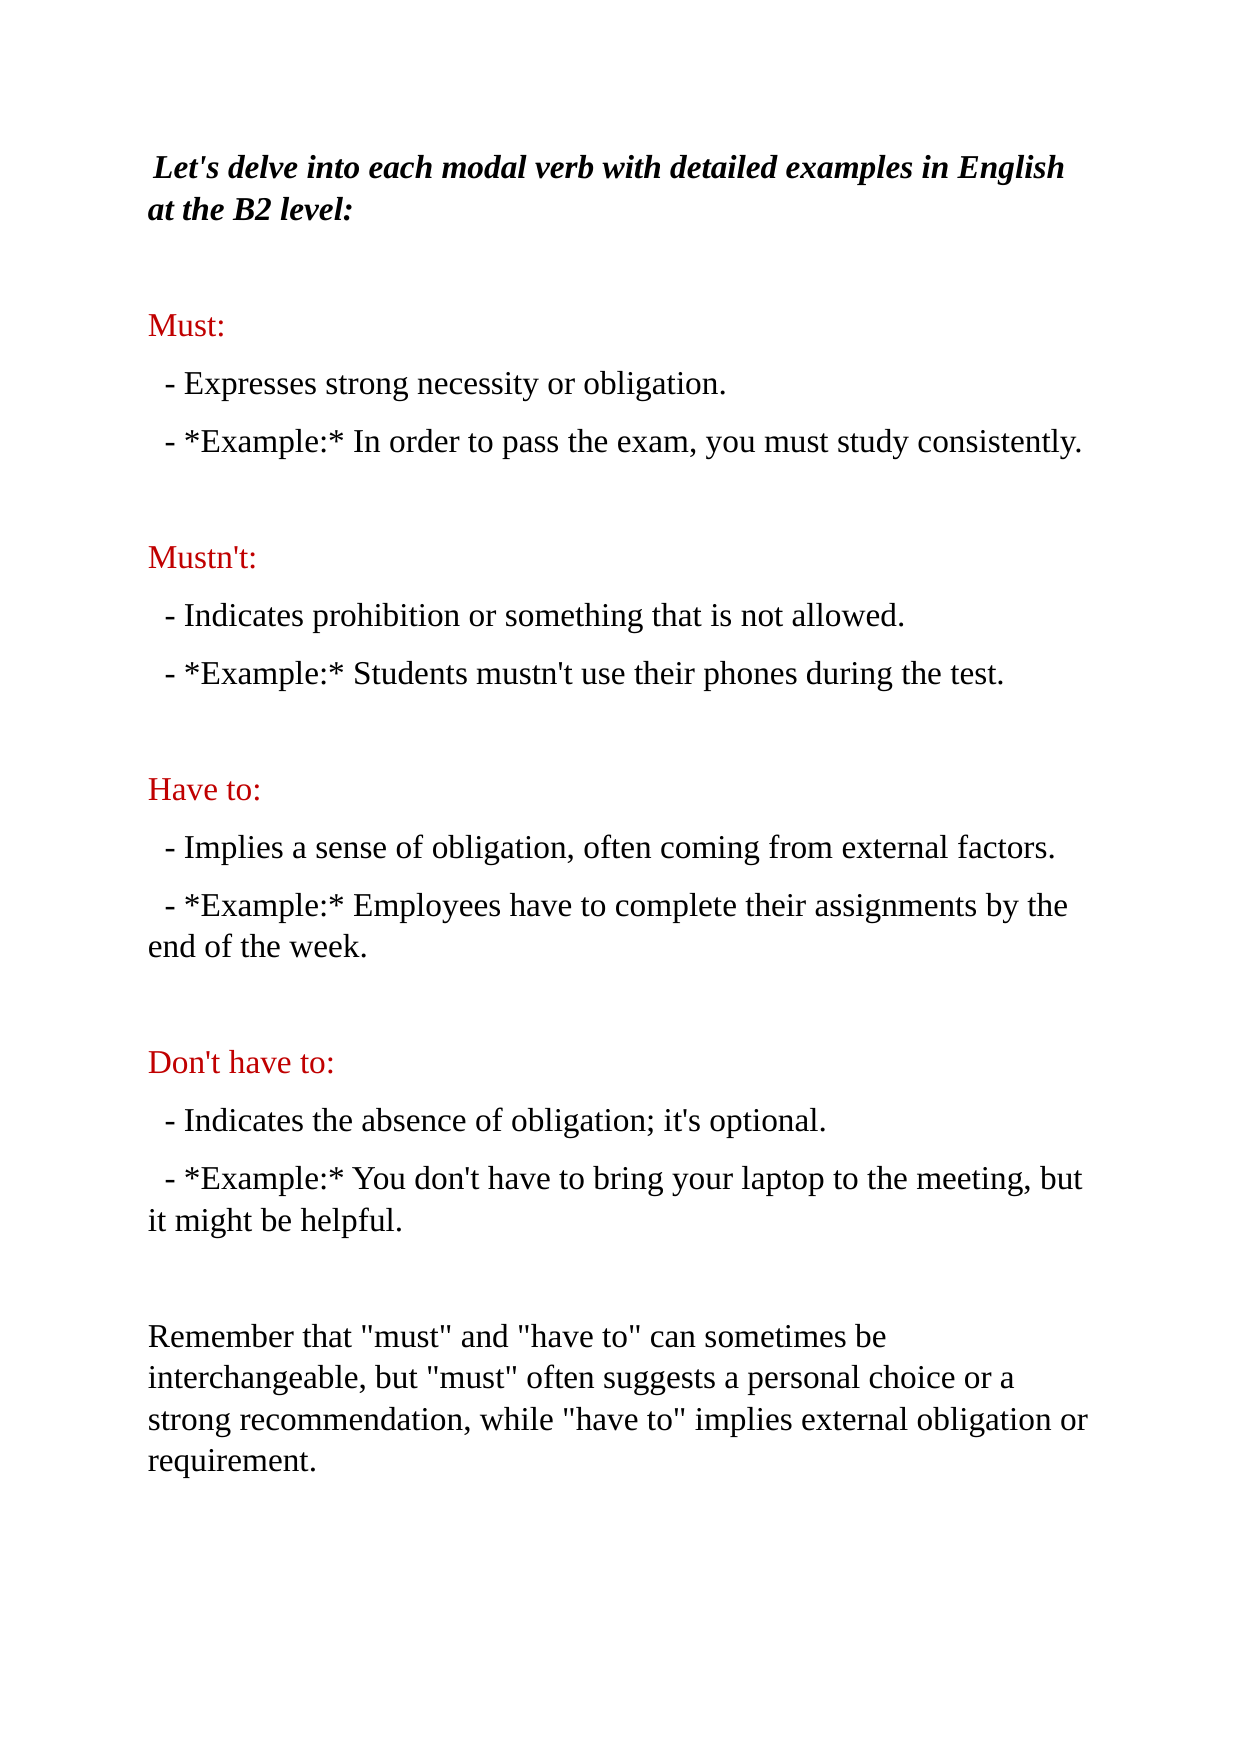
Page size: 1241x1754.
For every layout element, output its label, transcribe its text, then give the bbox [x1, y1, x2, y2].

text - *Example:* Employees have to complete their assignments by the end of the week. [148, 885, 1093, 965]
text - Expresses strong necessity or obligation. [148, 363, 1093, 401]
text Mustn't: [148, 537, 1093, 575]
text Have to: [148, 769, 1093, 807]
text - Indicates prohibition or something that is not allowed. [148, 595, 1093, 633]
text Must: [148, 305, 1093, 343]
text - Implies a sense of obligation, often coming from external factors. [148, 827, 1093, 866]
text Let's delve into each modal verb with detailed examples in English at the B2 level: [148, 148, 1093, 227]
text - *Example:* You don't have to bring your laptop to the meeting, but it might be helpful. [148, 1159, 1093, 1238]
text Remember that "must" and "have to" can sometimes be interchangeable, but "must" often suggests a personal choice or a strong recommendation, while "have to" implies external obligation or requirement. [148, 1316, 1093, 1478]
text Don't have to: [148, 1043, 1093, 1081]
text - *Example:* Students mustn't use their phones during the test. [148, 653, 1093, 691]
text - Indicates the absence of obligation; it's optional. [148, 1101, 1093, 1139]
text - *Example:* In order to pass the exam, you must study consistently. [148, 421, 1093, 459]
